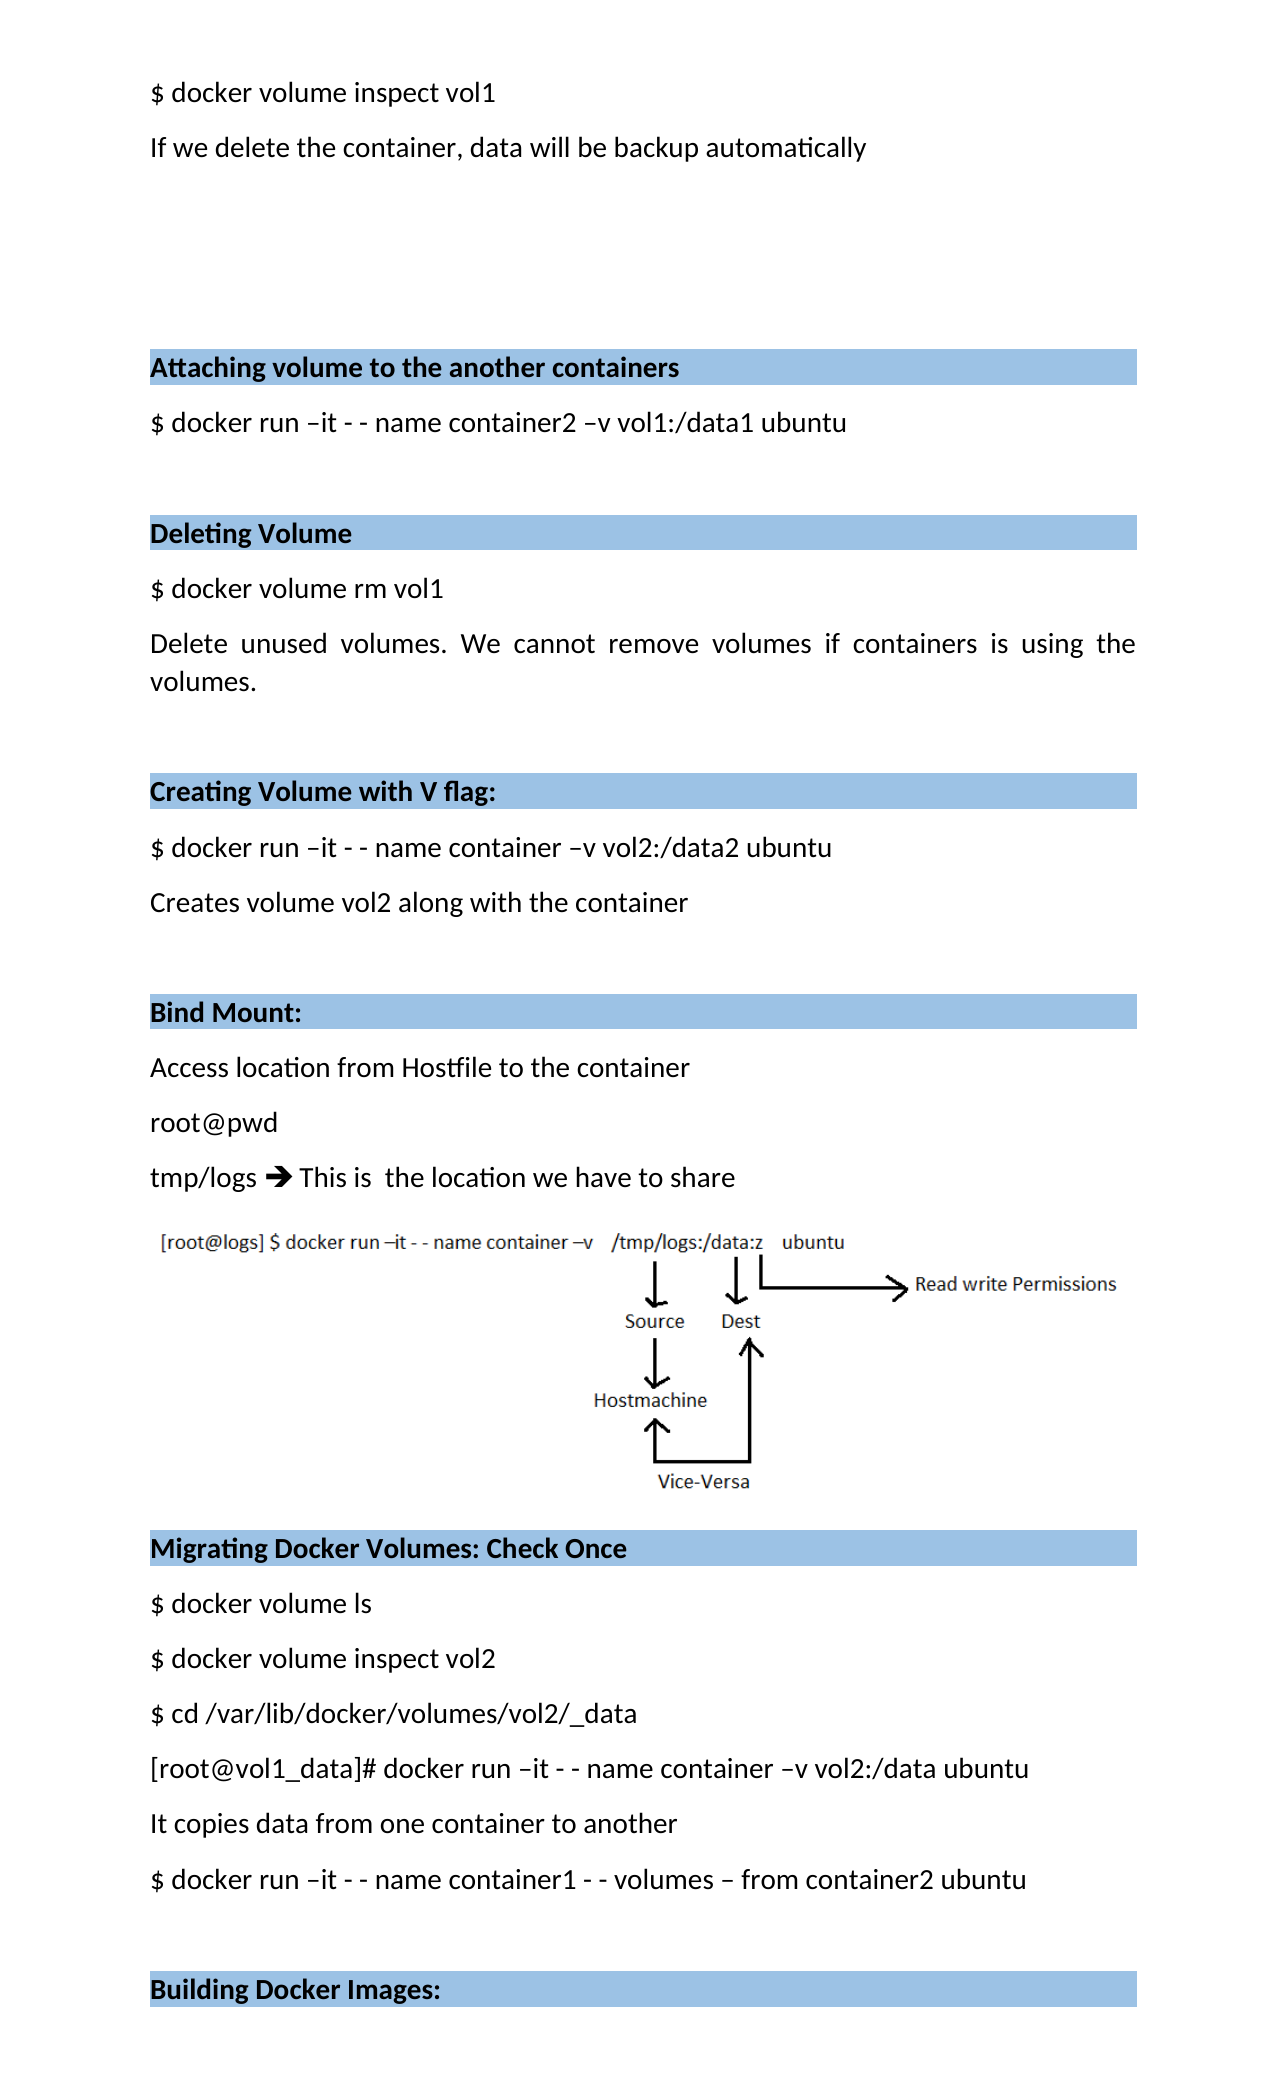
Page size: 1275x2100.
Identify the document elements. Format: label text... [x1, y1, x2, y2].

text $ docker volume rm vol1 [150, 570, 1137, 605]
text tmp/logs This is the location we have to share [150, 1159, 1137, 1195]
text Creates volume vol2 along with the container [150, 884, 1137, 919]
text If we delete the container, data will be backup automatically [150, 129, 1137, 164]
text It copies data from one container to another [150, 1806, 1137, 1841]
text Delete unused volumes. We cannot remove volumes if containers is using the volumes. [150, 625, 1137, 699]
text Attaching volume to the another containers [150, 349, 1137, 385]
text Building Docker Images: [150, 1971, 1137, 2007]
text Bind Mount: [150, 994, 1137, 1029]
picture [150, 1214, 1125, 1512]
text $ docker volume inspect vol2 [150, 1640, 1137, 1676]
text [root@vol1_data]# docker run –it - - name container –v vol2:/data ubuntu [150, 1751, 1137, 1786]
text $ docker volume inspect vol1 [150, 74, 1137, 109]
text $ docker run –it - - name container2 –v vol1:/data1 ubuntu [150, 404, 1137, 440]
text $ docker run –it - - name container –v vol2:/data2 ubuntu [150, 829, 1137, 864]
text $ cd /var/lib/docker/volumes/vol2/_data [150, 1695, 1137, 1731]
text Migrating Docker Volumes: Check Once [150, 1530, 1137, 1566]
text root@pwd [150, 1104, 1137, 1140]
text $ docker run –it - - name container1 - - volumes – from container2 ubuntu [150, 1861, 1137, 1896]
text Creating Volume with V flag: [150, 773, 1137, 809]
text Access location from Hostfile to the container [150, 1049, 1137, 1085]
text $ docker volume ls [150, 1585, 1137, 1621]
text Deleting Volume [150, 515, 1137, 550]
